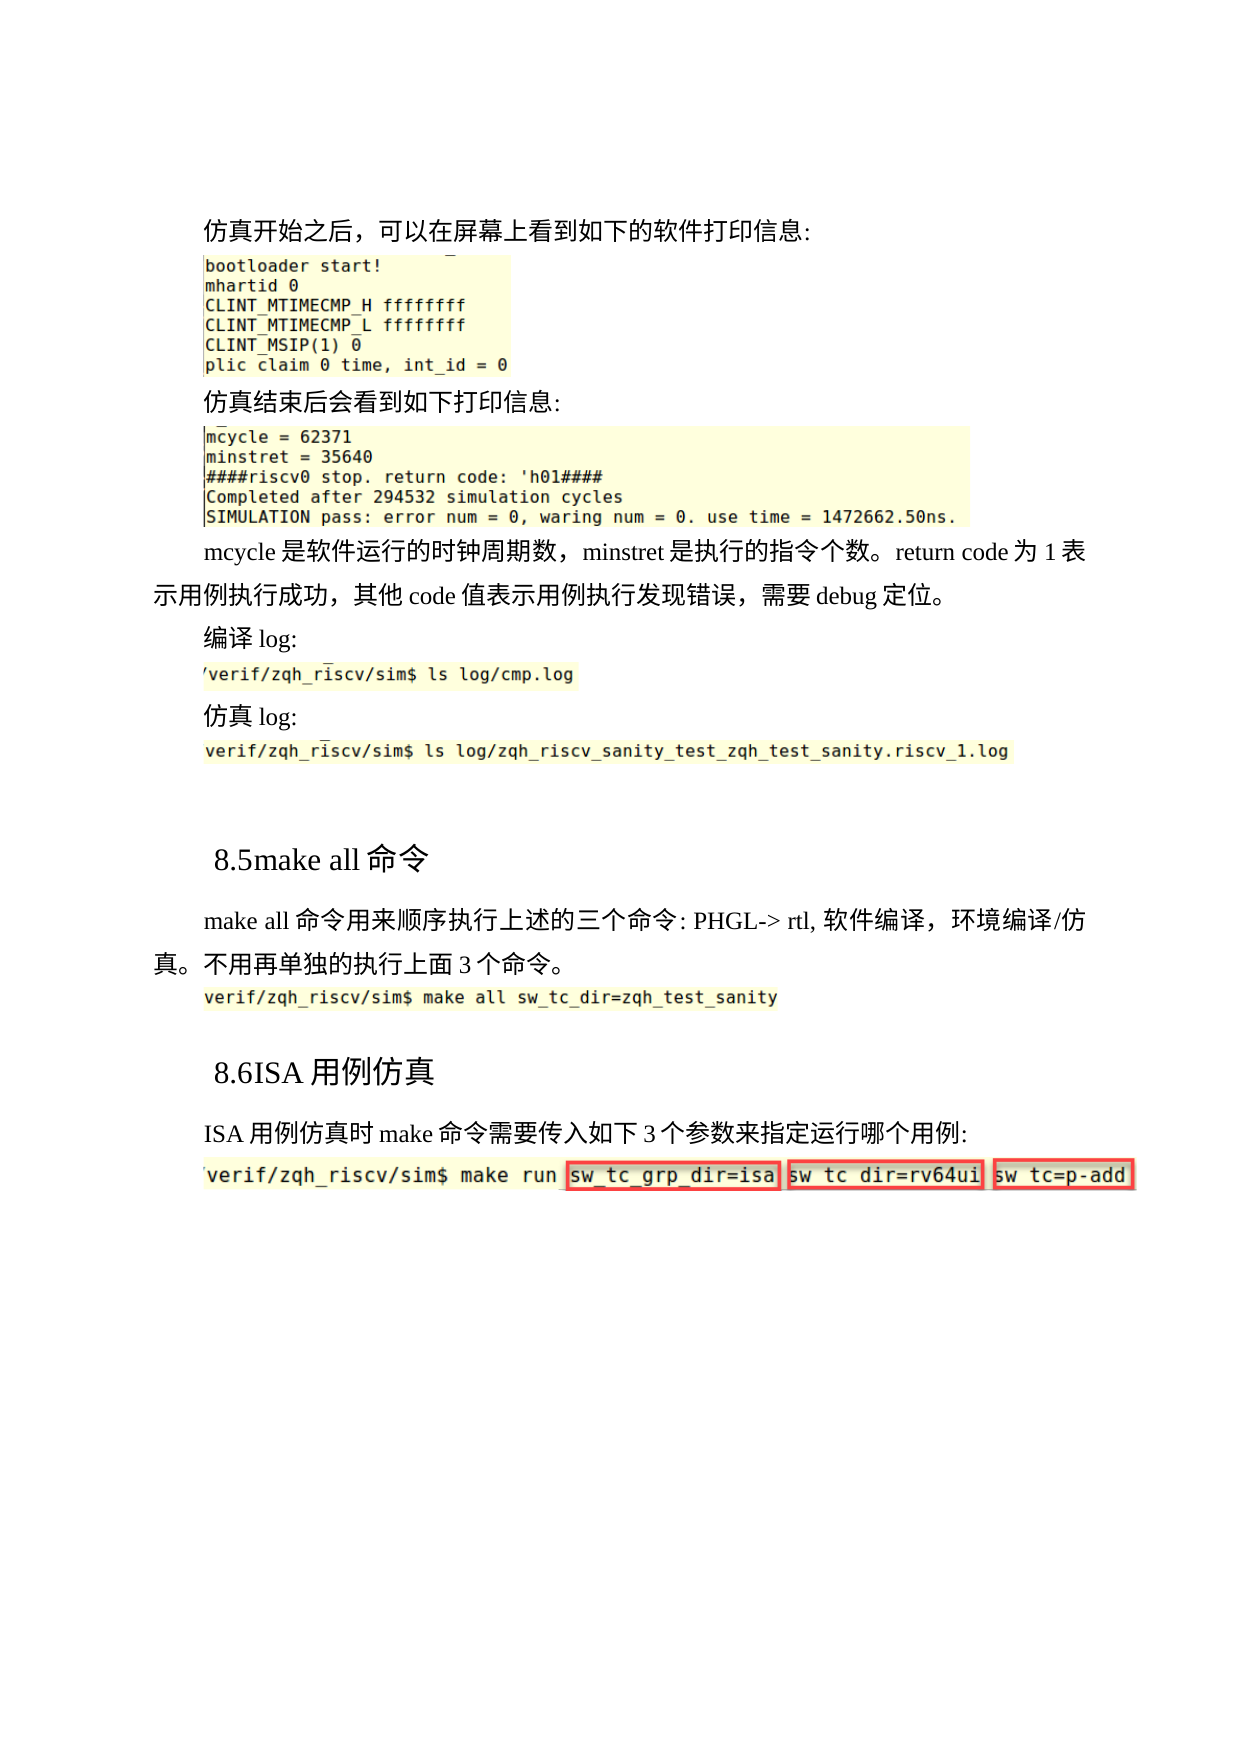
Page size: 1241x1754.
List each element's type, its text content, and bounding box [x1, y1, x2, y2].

text 编译log: [153, 619, 1087, 655]
picture [203, 426, 971, 527]
picture [203, 740, 1014, 764]
picture [203, 255, 511, 377]
text 仿真结束后会看到如下打印信息: [153, 383, 1087, 419]
text make all命令用来顺序执行上述的三个命令: PHGL-> rtl, 软件编译，环境编译/仿真。不用再单独的执行上面3个命令。 [153, 901, 1087, 980]
picture [203, 1157, 1137, 1191]
text mcycle是软件运行的时钟周期数，minstret是执行的指令个数。return code为1表示用例执行成功，其他code值表示用例执行发现错误，需要debug定位。 [153, 532, 1087, 612]
subtitle make all命令 [213, 834, 1087, 879]
text 仿真开始之后，可以在屏幕上看到如下的软件打印信息: [153, 212, 1087, 248]
picture [203, 662, 579, 691]
text 仿真log: [153, 697, 1087, 733]
text ISA用例仿真时make命令需要传入如下3个参数来指定运行哪个用例: [153, 1114, 1087, 1150]
picture [203, 987, 778, 1011]
subtitle ISA用例仿真 [213, 1047, 1087, 1092]
